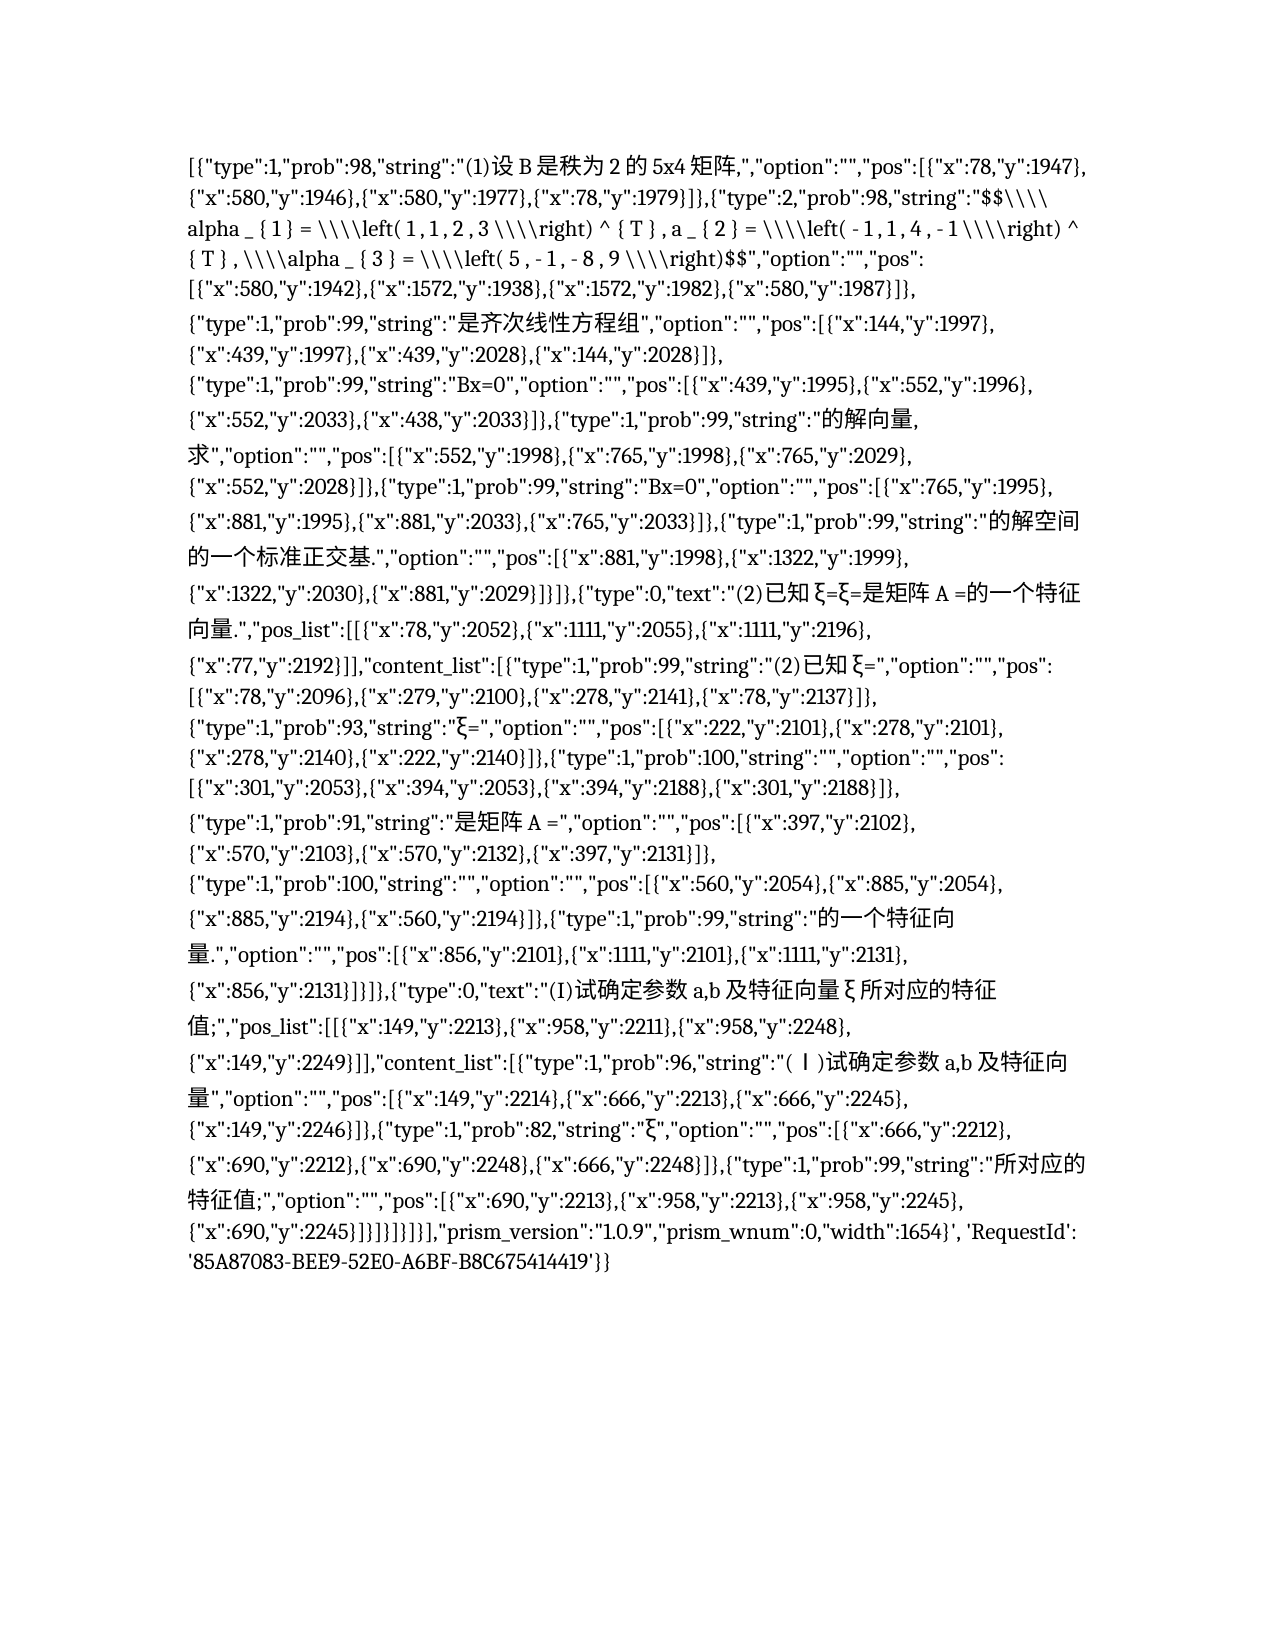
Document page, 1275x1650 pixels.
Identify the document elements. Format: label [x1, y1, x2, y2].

text [187, 150, 1087, 1276]
